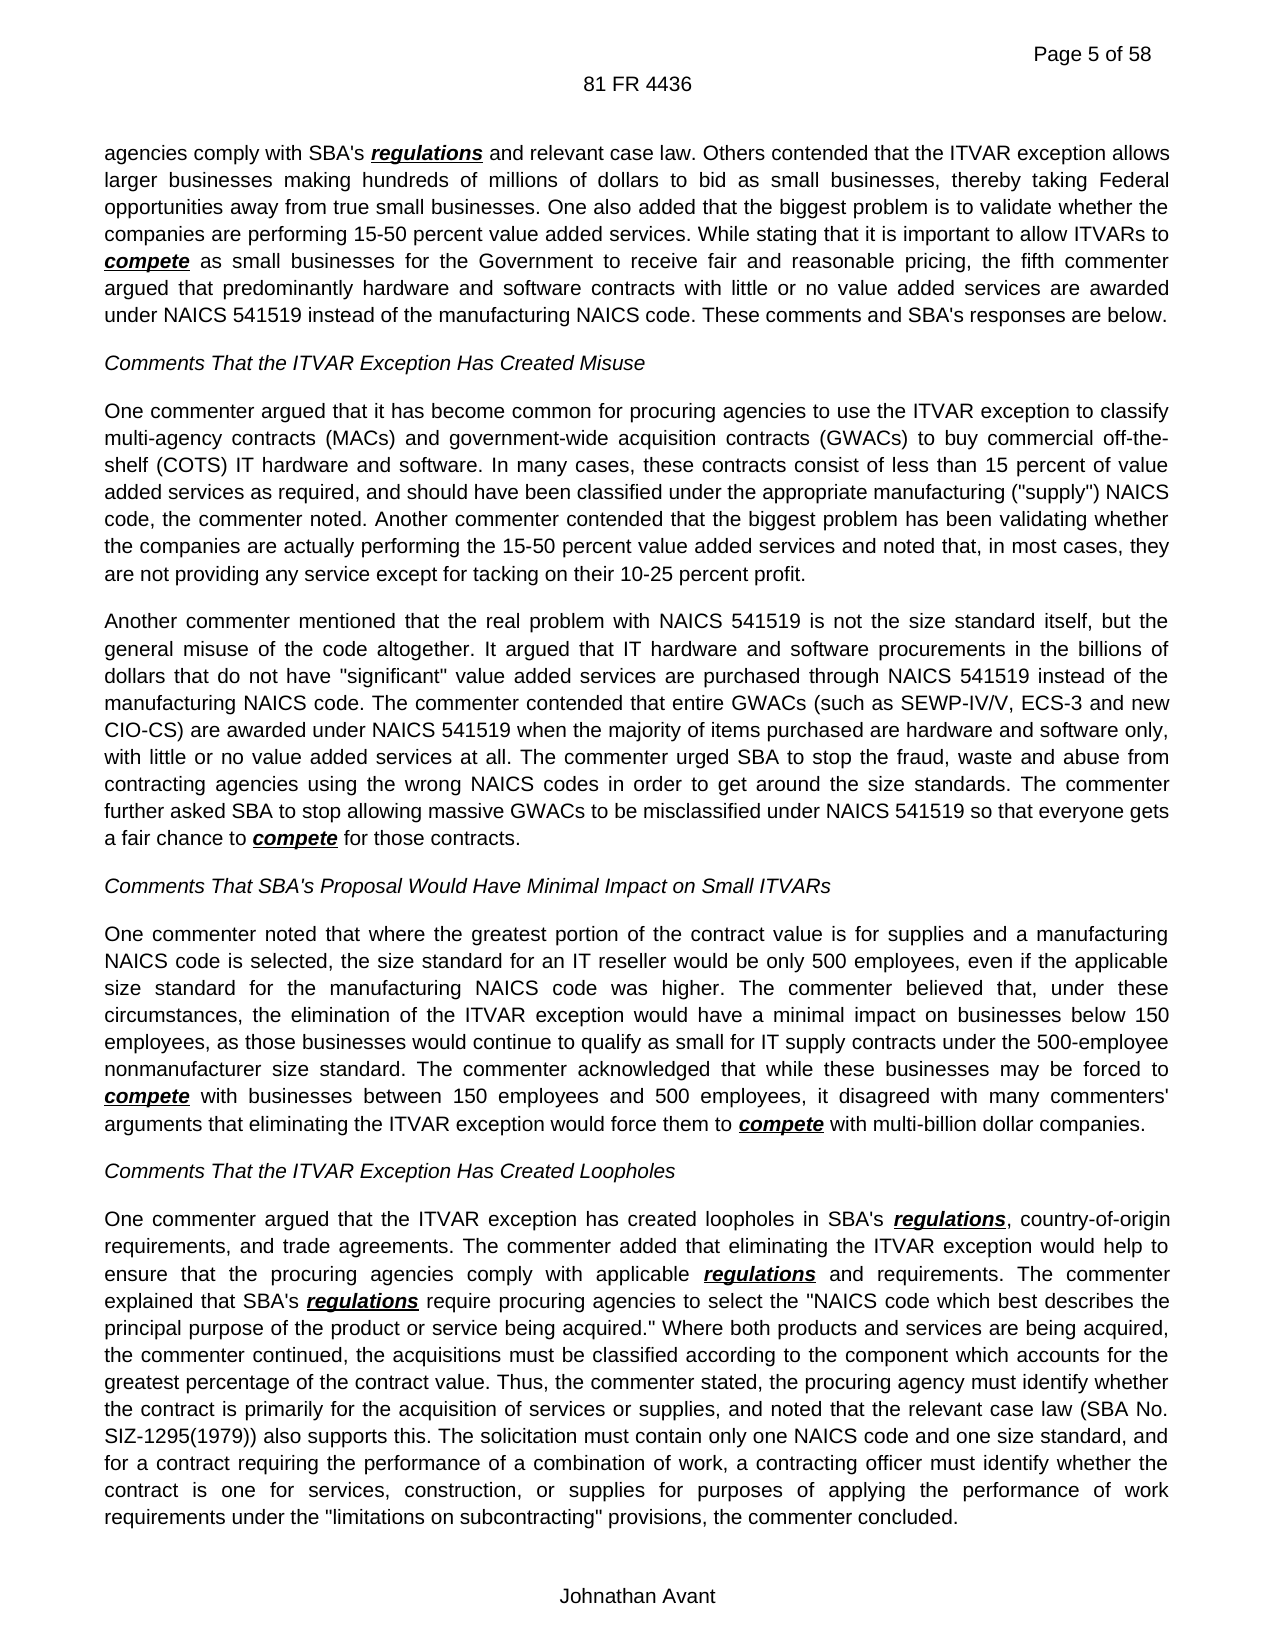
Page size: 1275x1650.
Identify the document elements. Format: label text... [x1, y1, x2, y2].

text Another commenter mentioned that the real problem with NAICS 541519 is not the size standard itself, but the general misuse of the code altogether. It argued that IT hardware and software procurements in the billions of dollars that do not have "significant" value added services are purchased through NAICS 541519 instead of the manufacturing NAICS code. The commenter contended that entire GWACs (such as SEWP-IV/V, ECS-3 and new CIO-CS) are awarded under NAICS 541519 when the majority of items purchased are hardware and software only, with little or no value added services at all. The commenter urged SBA to stop the fraud, waste and abuse from contracting agencies using the wrong NAICS codes in order to get around the size standards. The commenter further asked SBA to stop allowing massive GWACs to be misclassified under NAICS 541519 so that everyone gets a fair chance to compete for those contracts. [104, 606, 1171, 850]
text Comments That the ITVAR Exception Has Created Misuse [104, 348, 1171, 375]
text One commenter argued that it has become common for procuring agencies to use the ITVAR exception to classify multi-agency contracts (MACs) and government-wide acquisition contracts (GWACs) to buy commercial off-the-shelf (COTS) IT hardware and software. In many cases, these contracts consist of less than 15 percent of value added services as required, and should have been classified under the appropriate manufacturing ("supply") NAICS code, the commenter noted. Another commenter contended that the biggest problem has been validating whether the companies are actually performing the 15-50 percent value added services and noted that, in most cases, they are not providing any service except for tacking on their 10-25 percent profit. [104, 396, 1171, 585]
text One commenter noted that where the greatest portion of the contract value is for supplies and a manufacturing NAICS code is selected, the size standard for an IT reseller would be only 500 employees, even if the applicable size standard for the manufacturing NAICS code was higher. The commenter believed that, under these circumstances, the elimination of the ITVAR exception would have a minimal impact on businesses below 150 employees, as those businesses would continue to qualify as small for IT supply contracts under the 500-employee nonmanufacturer size standard. The commenter acknowledged that while these businesses may be forced to compete with businesses between 150 employees and 500 employees, it disagreed with many commenters' arguments that eliminating the ITVAR exception would force them to compete with multi-billion dollar companies. [104, 919, 1171, 1135]
text One commenter argued that the ITVAR exception has created loopholes in SBA's regulations, country-of-origin requirements, and trade agreements. The commenter added that eliminating the ITVAR exception would help to ensure that the procuring agencies comply with applicable regulations and requirements. The commenter explained that SBA's regulations require procuring agencies to select the "NAICS code which best describes the principal purpose of the product or service being acquired." Where both products and services are being acquired, the commenter continued, the acquisitions must be classified according to the component which accounts for the greatest percentage of the contract value. Thus, the commenter stated, the procuring agency must identify whether the contract is primarily for the acquisition of services or supplies, and noted that the relevant case law (SBA No. SIZ-1295(1979)) also supports this. The solicitation must contain only one NAICS code and one size standard, and for a contract requiring the performance of a combination of work, a contracting officer must identify whether the contract is one for services, construction, or supplies for purposes of applying the performance of work requirements under the "limitations on subcontracting" provisions, the commenter concluded. [104, 1204, 1171, 1529]
text Comments That the ITVAR Exception Has Created Loopholes [104, 1156, 1171, 1183]
text Comments That SBA's Proposal Would Have Minimal Impact on Small ITVARs [104, 871, 1171, 898]
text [104, 137, 1171, 327]
